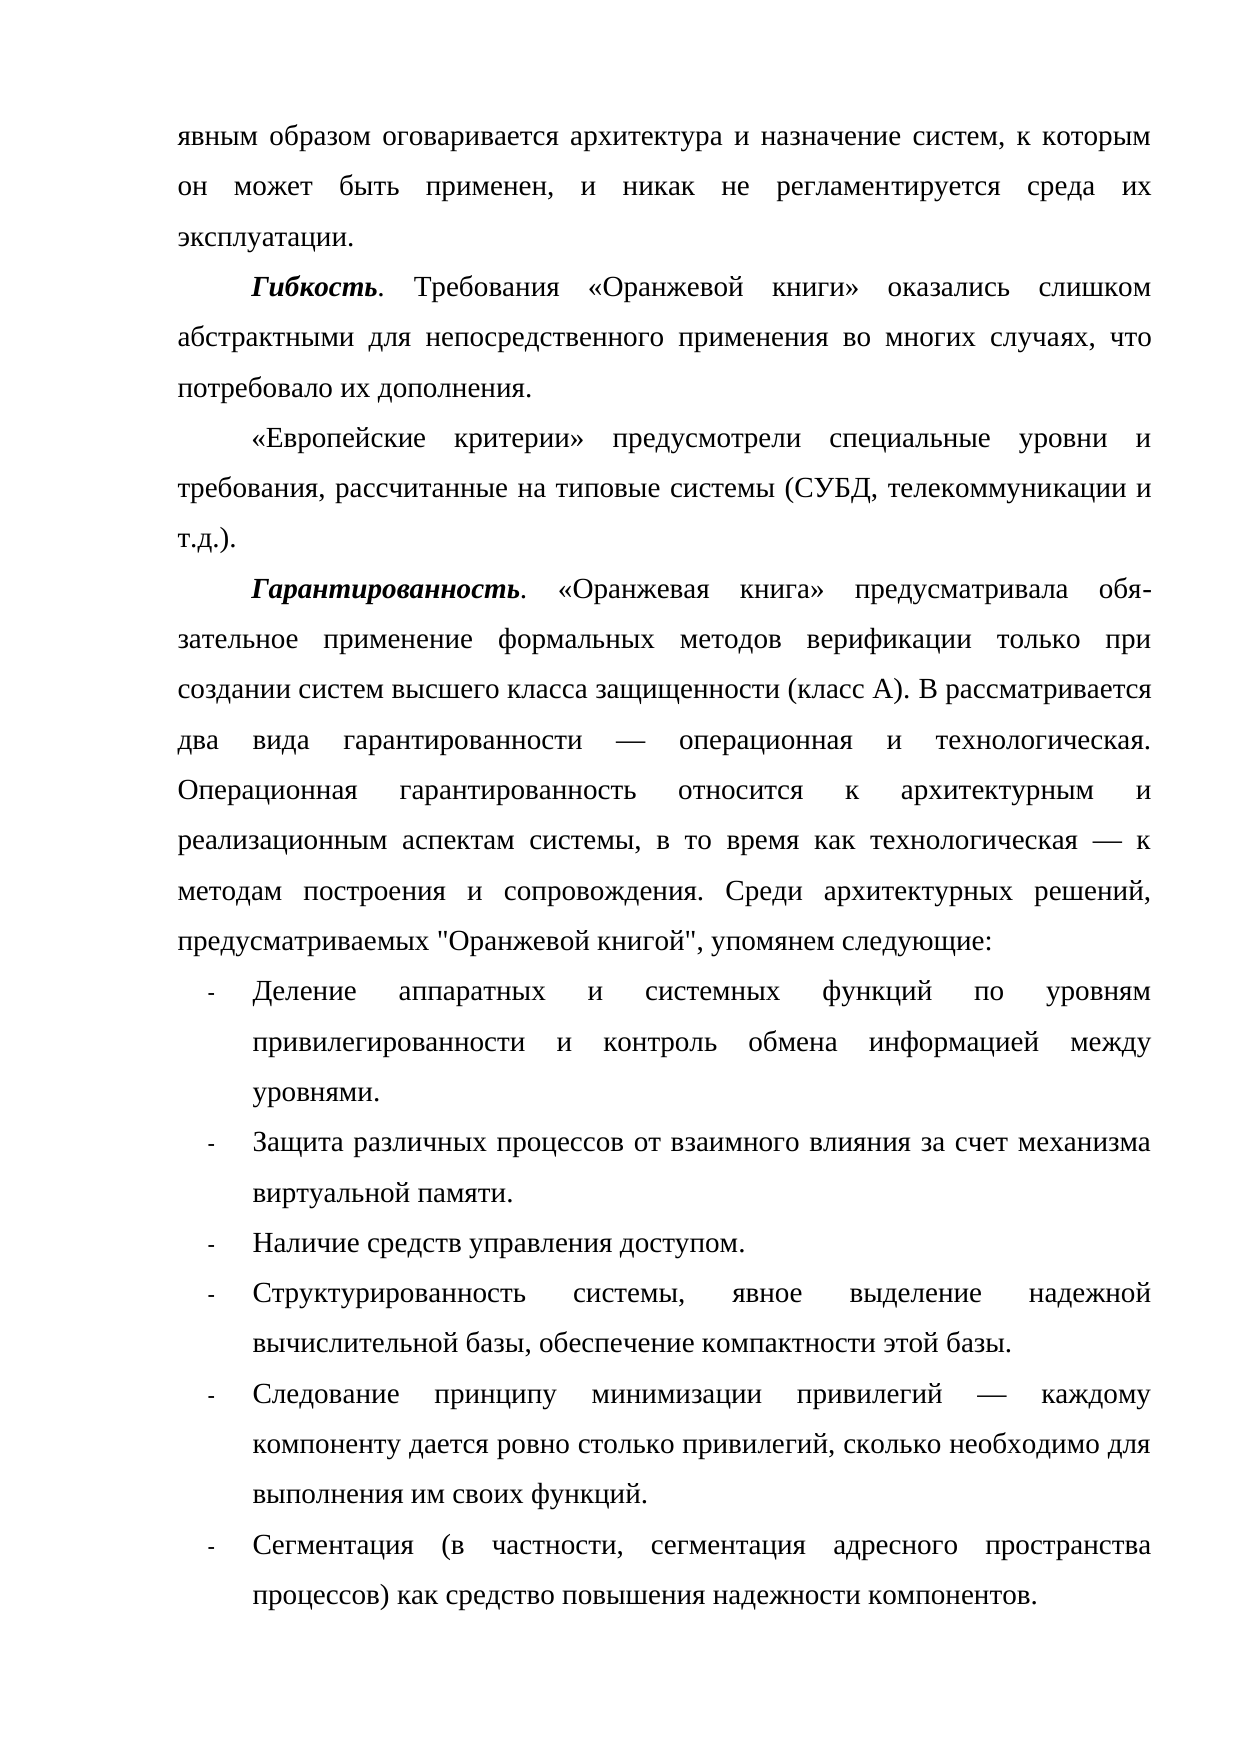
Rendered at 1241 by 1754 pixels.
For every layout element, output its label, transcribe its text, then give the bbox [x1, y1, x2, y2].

list Деление аппаратных и системных функций по уровням привилегированности и контроль обмена информацией между уровнями. [215, 973, 1152, 1108]
text «Европейские критерии» предусмотрели специальные уровни и требования, рассчитанные на типовые системы (СУБД, телекоммуникации и т.д.). [177, 420, 1152, 554]
list Сегментация (в частности, сегментация адресного пространства процессов) как средство повышения надежности компонентов. [215, 1527, 1152, 1611]
list Следование принципу минимизации привилегий — каждому компоненту дается ровно столько привилегий, сколько необходимо для выполнения им своих функций. [215, 1376, 1152, 1510]
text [177, 118, 1152, 252]
list Структурированность системы, явное выделение надежной вычислительной базы, обеспечение компактности этой базы. [215, 1275, 1152, 1359]
text Гарантированность. «Оранжевая книга» предусматривала обязательное применение формальных методов верификации только при создании систем высшего класса защищенности (класс А). В рассматривается два вида гарантированности — операционная и технологическая. Операционная гарантированность относится к архитектурным и реализационным аспектам системы, в то время как технологическая — к методам построения и сопровождения. Среди архитектурных решений, предусматриваемых "Оранжевой книгой", упомянем следующие: [177, 571, 1152, 957]
text Гибкость. Требования «Оранжевой книги» оказались слишком абстрактными для непосредственного применения во многих случаях, что потребовало их дополнения. [177, 269, 1152, 403]
list Защита различных процессов от взаимного влияния за счет механизма виртуальной памяти. [215, 1124, 1152, 1208]
list Наличие средств управления доступом. [215, 1225, 1152, 1258]
